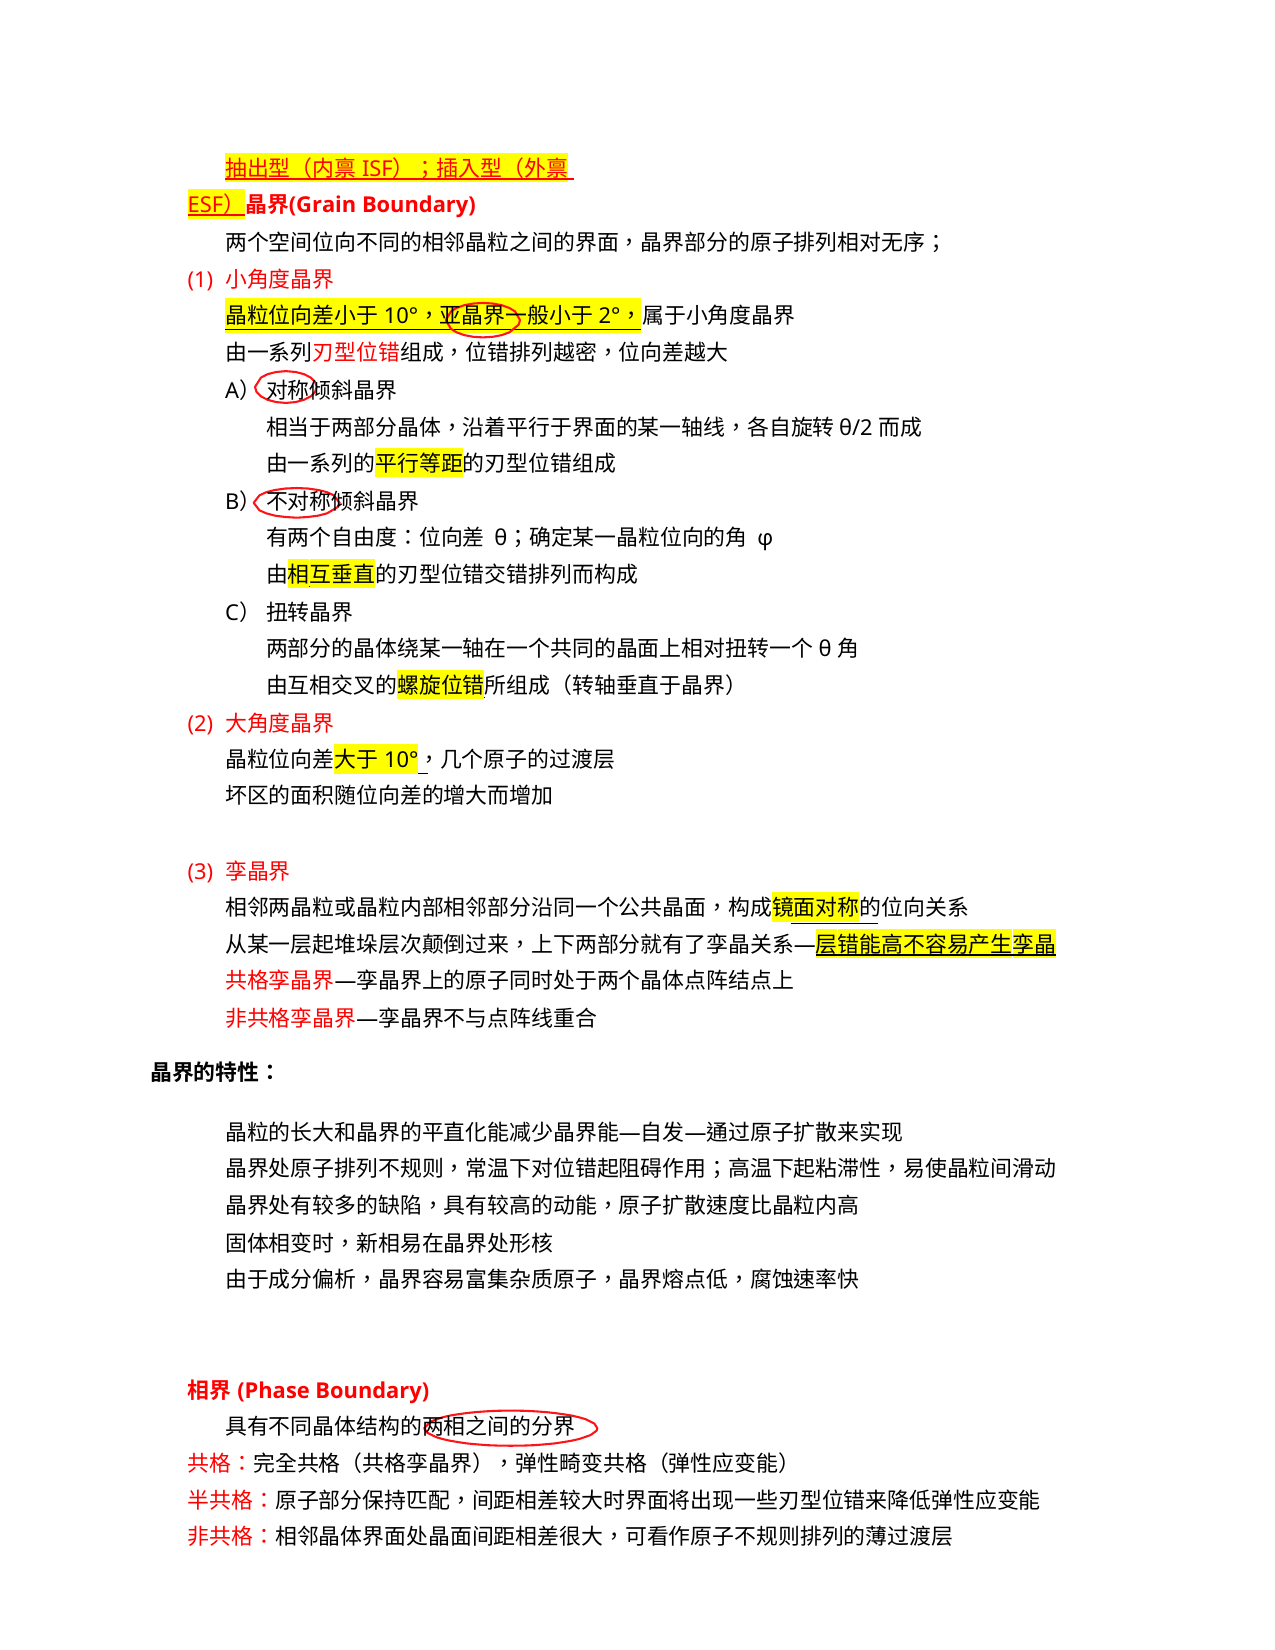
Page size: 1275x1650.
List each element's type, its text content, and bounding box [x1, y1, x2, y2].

text 相邻两晶粒或晶粒内部相邻部分沿同一个公共晶面，构成镜面对称的位向关系 [225, 892, 772, 922]
text 从某一层起堆垛层次颠倒过来，上下两部分就有了孪晶关系—层错能高不容易产生孪晶共格孪晶界—孪晶界上的原子同时处于两个晶体点阵结点上 [225, 929, 1057, 995]
text 相当于两部分晶体，沿着平行于界面的某一轴线，各自旋转θ/2 而成由一系列的平行等距的刃型位错组成 [266, 411, 934, 477]
list 小角度晶界 [187, 264, 1096, 294]
list 对称倾斜晶界 [225, 375, 1096, 404]
text 共格：完全共格（共格孪晶界），弹性畸变共格（弹性应变能） [187, 1448, 1096, 1478]
text 相邻两晶粒或晶粒内部相邻部分沿同一个公共晶面，构成镜面对称的位向关系 [859, 892, 1096, 922]
text 晶粒位向差大于 10°，几个原子的过渡层坏区的面积随位向差的增大而增加 [225, 744, 625, 810]
list 扭转晶界 [225, 597, 1096, 626]
text 有两个自由度：位向差θ；确定某一晶粒位向的角φ由相互垂直的刃型位错交错排列而构成 [266, 522, 780, 588]
text 两部分的晶体绕某一轴在一个共同的晶面上相对扭转一个 θ 角由互相交叉的螺旋位错所组成（转轴垂直于晶界） [266, 633, 868, 699]
text 晶界处原子排列不规则，常温下对位错起阻碍作用；高温下起粘滞性，易使晶粒间滑动晶界处有较多的缺陷，具有较高的动能，原子扩散速度比晶粒内高 [225, 1153, 1057, 1219]
text 具有不同晶体结构的两相之间的分界 [225, 1411, 1096, 1441]
text 固体相变时，新相易在晶界处形核 [225, 1228, 1096, 1257]
text 半共格：原子部分保持匹配，间距相差较大时界面将出现一些刃型位错来降低弹性应变能非共格：相邻晶体界面处晶面间距相差很大，可看作原子不规则排列的薄过渡层 [187, 1485, 1042, 1551]
text 由于成分偏析，晶界容易富集杂质原子，晶界熔点低，腐蚀速率快 [225, 1264, 1096, 1294]
text 两个空间位向不同的相邻晶粒之间的界面，晶界部分的原子排列相对无序； [225, 227, 1096, 257]
list 不对称倾斜晶界 [225, 486, 1096, 516]
text 晶粒的长大和晶界的平直化能减少晶界能—自发—通过原子扩散来实现 [225, 1117, 1096, 1147]
subtitle 相界 (Phase Boundary) [187, 1375, 1096, 1405]
text 非共格孪晶界—孪晶界不与点阵线重合晶界的特性： [150, 1003, 598, 1087]
text 抽出型（内禀 ISF）；插入型（外禀 ESF）晶界(Grain Boundary) [187, 153, 630, 219]
text 晶粒位向差小于 10°，亚晶界一般小于 2°，属于小角度晶界由一系列刃型位错组成，位错排列越密，位向差越大 [225, 301, 816, 367]
list 孪晶界 [187, 856, 1096, 885]
list 大角度晶界 [187, 708, 1096, 737]
